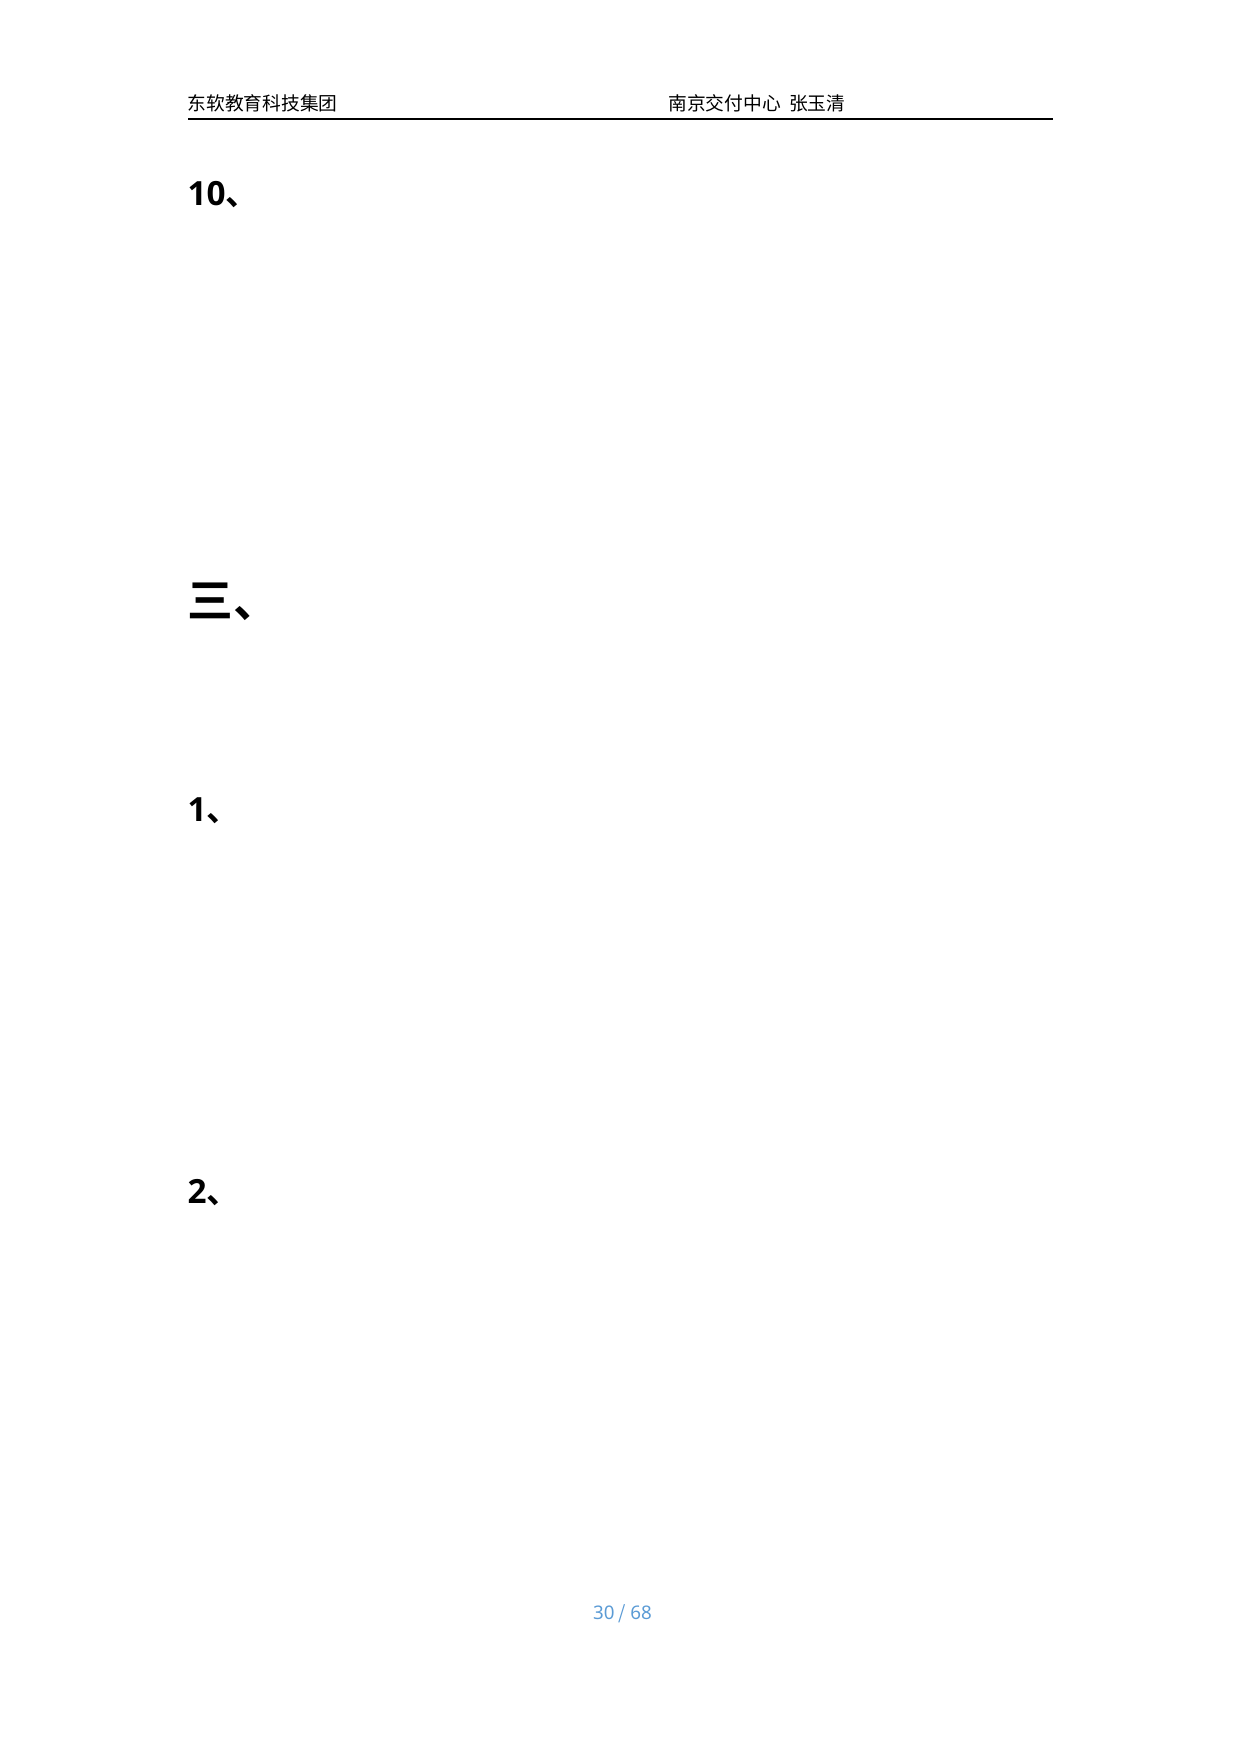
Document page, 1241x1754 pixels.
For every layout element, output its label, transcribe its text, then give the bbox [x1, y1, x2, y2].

subtitle 三、 [187, 549, 1053, 647]
subtitle 1、 [187, 775, 1053, 840]
subtitle 2、 [187, 1157, 1053, 1222]
subtitle 10、 [187, 159, 1053, 224]
